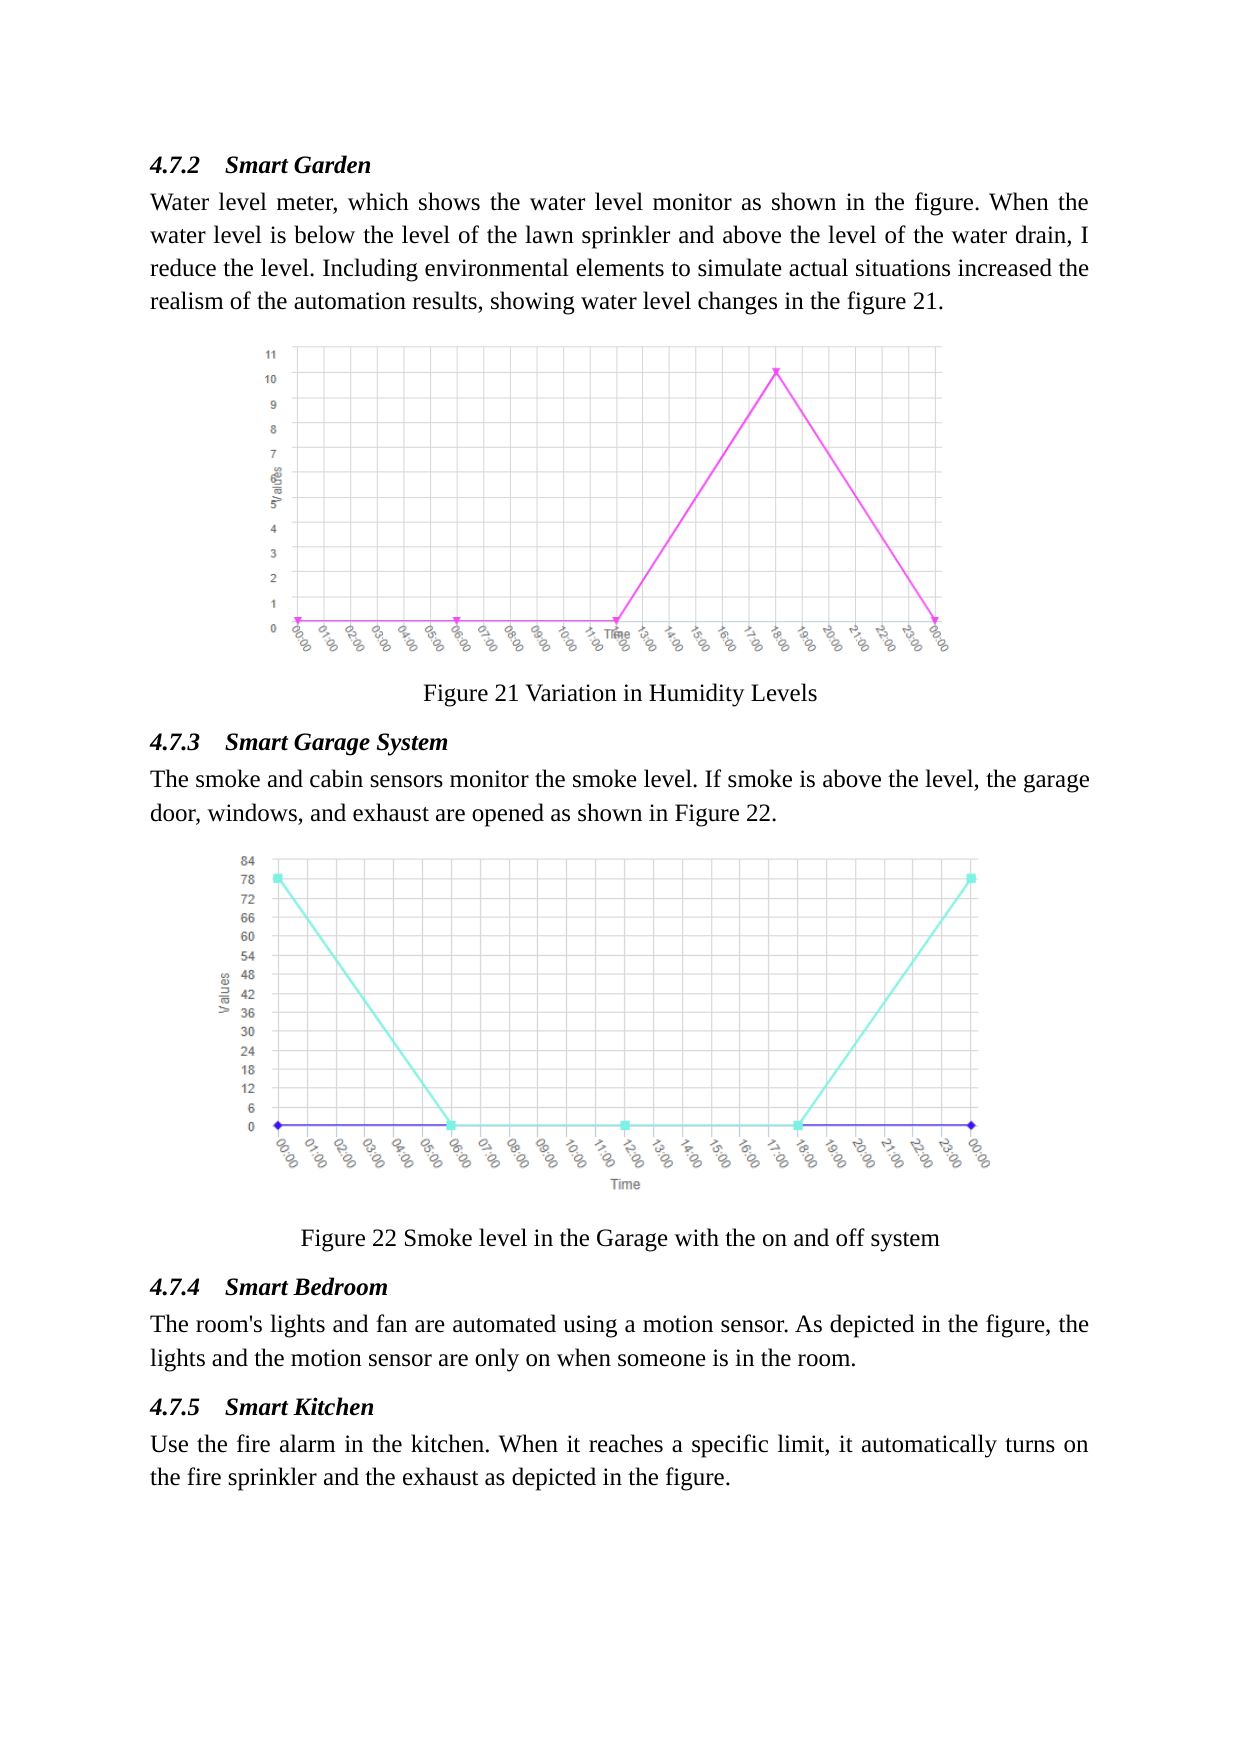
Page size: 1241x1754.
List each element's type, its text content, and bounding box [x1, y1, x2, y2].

text Use the fire alarm in the kitchen. When it reaches a specific limit, it automatically turns on the fire sprinkler and the exhaust as depicted in the figure. [150, 1429, 1090, 1491]
subtitle Smart Garage System [150, 727, 1090, 756]
picture [206, 847, 1034, 1201]
text Figure 21 Variation in Humidity Levels [150, 678, 1090, 707]
text The smoke and cabin sensors monitor the smoke level. If smoke is above the level, the garage door, windows, and exhaust are opened as shown in Figure 22. [150, 764, 1090, 826]
subtitle Smart Kitchen [150, 1392, 1090, 1421]
subtitle Smart Garden [150, 150, 1090, 179]
text Water level meter, which shows the water level monitor as shown in the figure. When the water level is below the level of the lawn sprinkler and above the level of the water drain, I reduce the level. Including environmental elements to simulate actual situations increased the realism of the automation results, showing water level changes in the figure 21. [150, 187, 1090, 315]
text The room's lights and fan are automated using a motion sensor. As depicted in the figure, the lights and the motion sensor are only on when someone is in the room. [150, 1309, 1090, 1371]
picture [258, 336, 983, 656]
text Figure 22 Smoke level in the Garage with the on and off system [150, 1223, 1090, 1252]
subtitle Smart Bedroom [150, 1272, 1090, 1301]
